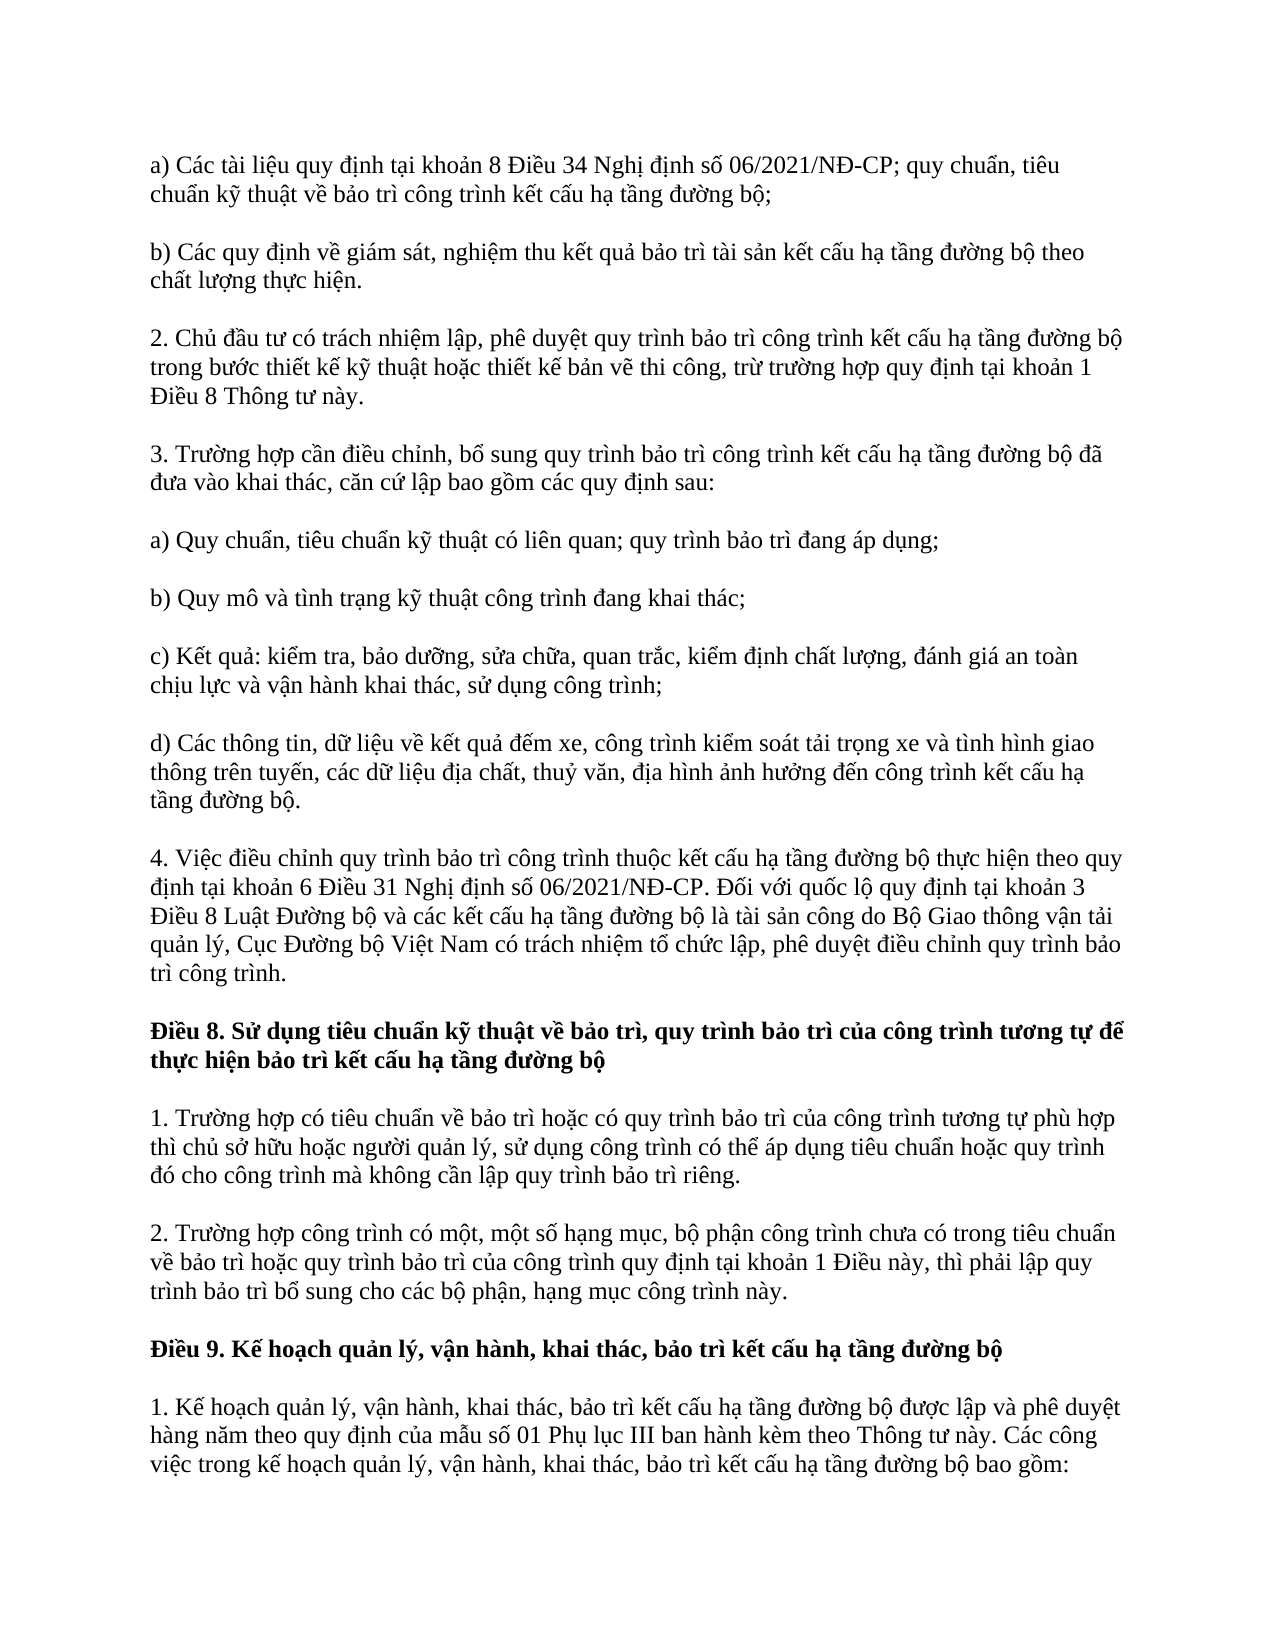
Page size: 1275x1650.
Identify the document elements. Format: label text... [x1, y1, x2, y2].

text 2. Chủ đầu tư có trách nhiệm lập, phê duyệt quy trình bảo trì công trình kết cấu hạ tầng đường bộ trong bước thiết kế kỹ thuật hoặc thiết kế bản vẽ thi công, trừ trường hợp quy định tại khoản 1 Điều 8 Thông tư này. [150, 323, 1125, 409]
text b) Quy mô và tình trạng kỹ thuật công trình đang khai thác; [150, 583, 1125, 612]
text 2. Trường hợp công trình có một, một số hạng mục, bộ phận công trình chưa có trong tiêu chuẩn về bảo trì hoặc quy trình bảo trì của công trình quy định tại khoản 1 Điều này, thì phải lập quy trình bảo trì bổ sung cho các bộ phận, hạng mục công trình này. [150, 1218, 1125, 1304]
text a) Quy chuẩn, tiêu chuẩn kỹ thuật có liên quan; quy trình bảo trì đang áp dụng; [150, 525, 1125, 554]
text b) Các quy định về giám sát, nghiệm thu kết quả bảo trì tài sản kết cấu hạ tầng đường bộ theo chất lượng thực hiện. [150, 237, 1125, 294]
text 4. Việc điều chỉnh quy trình bảo trì công trình thuộc kết cấu hạ tầng đường bộ thực hiện theo quy định tại khoản 6 Điều 31 Nghị định số 06/2021/NĐ-CP. Đối với quốc lộ quy định tại khoản 3 Điều 8 Luật Đường bộ và các kết cấu hạ tầng đường bộ là tài sản công do Bộ Giao thông vận tải quản lý, Cục Đường bộ Việt Nam có trách nhiệm tổ chức lập, phê duyệt điều chỉnh quy trình bảo trì công trình. [150, 843, 1125, 987]
text Điều 9. Kế hoạch quản lý, vận hành, khai thác, bảo trì kết cấu hạ tầng đường bộ [150, 1334, 1125, 1362]
text a) Các tài liệu quy định tại khoản 8 Điều 34 Nghị định số 06/2021/NĐ-CP; quy chuẩn, tiêu chuẩn kỹ thuật về bảo trì công trình kết cấu hạ tầng đường bộ; [150, 150, 1125, 207]
text c) Kết quả: kiểm tra, bảo dưỡng, sửa chữa, quan trắc, kiểm định chất lượng, đánh giá an toàn chịu lực và vận hành khai thác, sử dụng công trình; [150, 641, 1125, 699]
text 1. Kế hoạch quản lý, vận hành, khai thác, bảo trì kết cấu hạ tầng đường bộ được lập và phê duyệt hàng năm theo quy định của mẫu số 01 Phụ lục III ban hành kèm theo Thông tư này. Các công việc trong kế hoạch quản lý, vận hành, khai thác, bảo trì kết cấu hạ tầng đường bộ bao gồm: [150, 1392, 1125, 1478]
text d) Các thông tin, dữ liệu về kết quả đếm xe, công trình kiểm soát tải trọng xe và tình hình giao thông trên tuyến, các dữ liệu địa chất, thuỷ văn, địa hình ảnh hưởng đến công trình kết cấu hạ tầng đường bộ. [150, 728, 1125, 814]
text 3. Trường hợp cần điều chỉnh, bổ sung quy trình bảo trì công trình kết cấu hạ tầng đường bộ đã đưa vào khai thác, căn cứ lập bao gồm các quy định sau: [150, 439, 1125, 496]
text 1. Trường hợp có tiêu chuẩn về bảo trì hoặc có quy trình bảo trì của công trình tương tự phù hợp thì chủ sở hữu hoặc người quản lý, sử dụng công trình có thể áp dụng tiêu chuẩn hoặc quy trình đó cho công trình mà không cần lập quy trình bảo trì riêng. [150, 1103, 1125, 1189]
text Điều 8. Sử dụng tiêu chuẩn kỹ thuật về bảo trì, quy trình bảo trì của công trình tương tự để thực hiện bảo trì kết cấu hạ tầng đường bộ [150, 1016, 1125, 1074]
